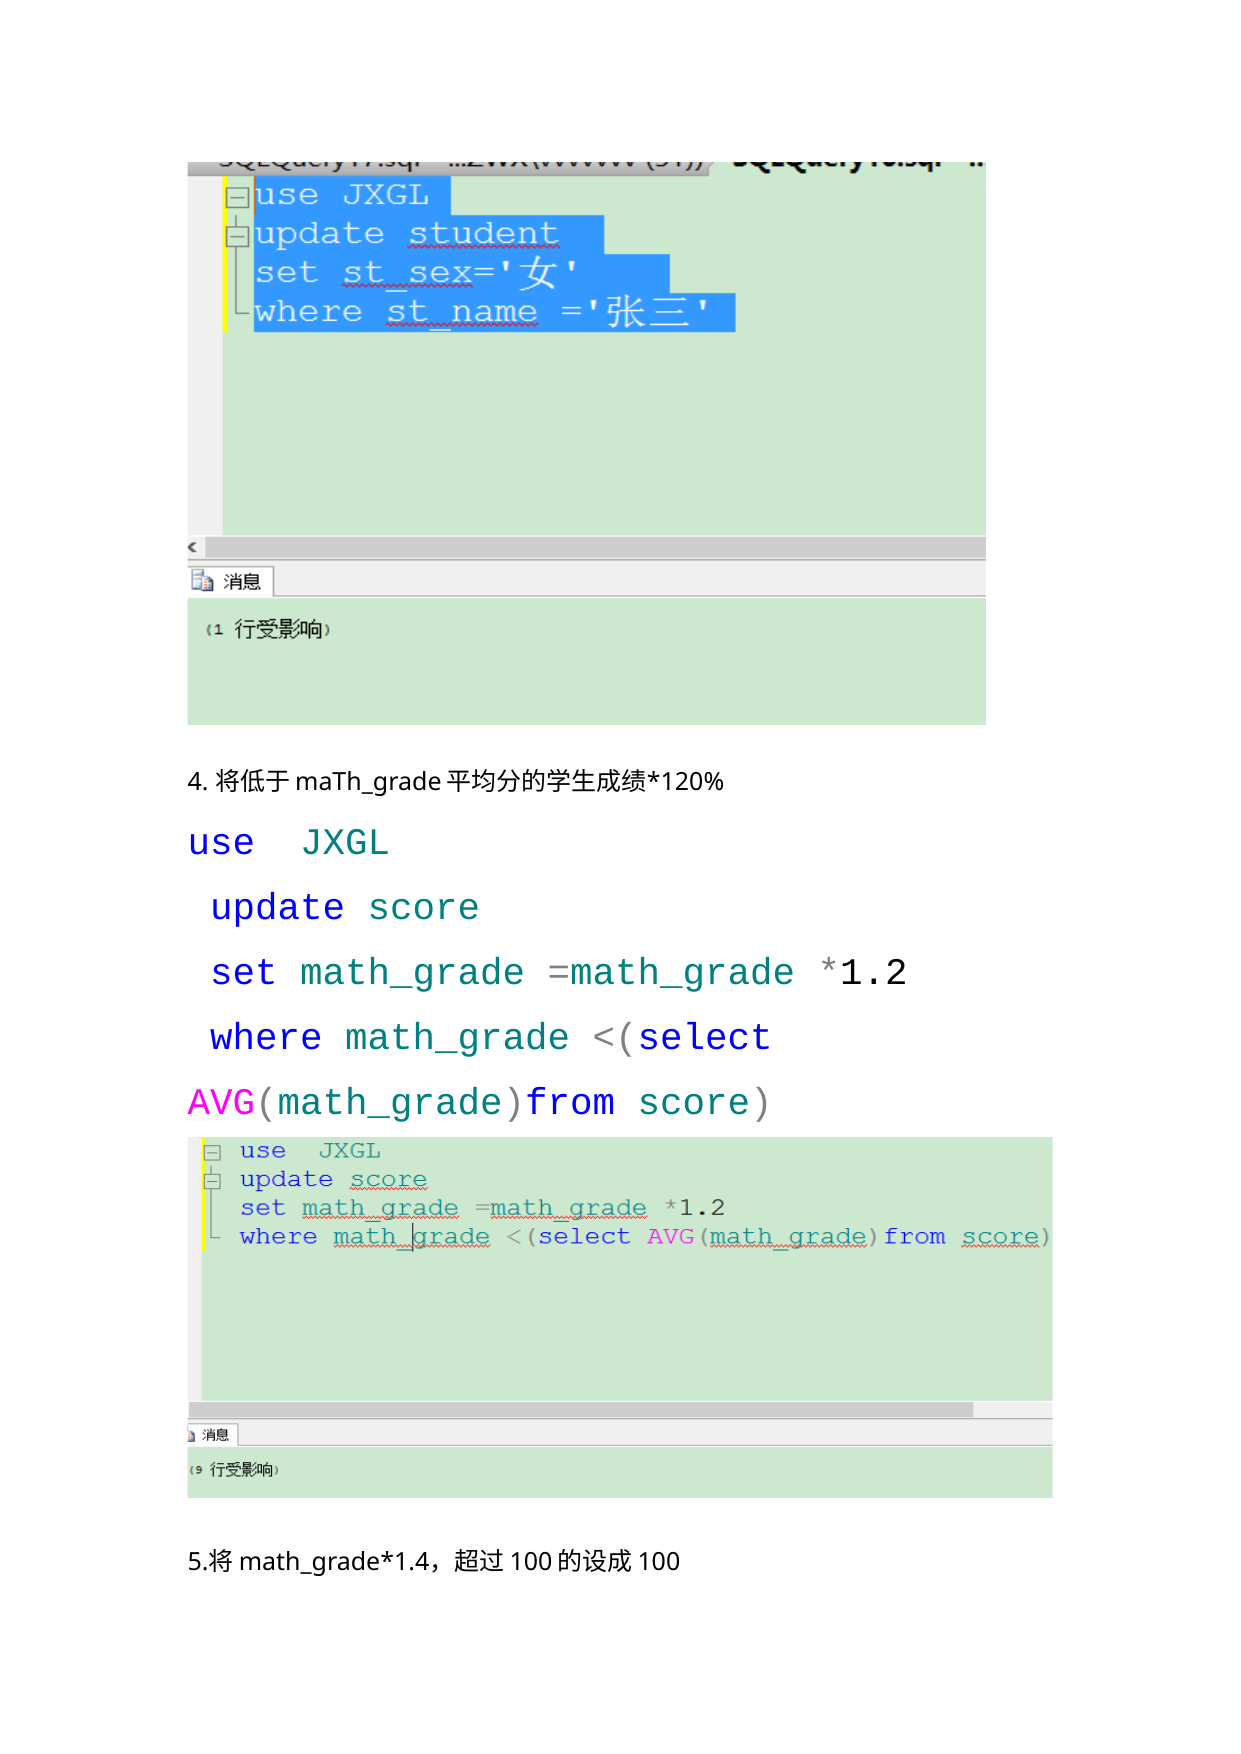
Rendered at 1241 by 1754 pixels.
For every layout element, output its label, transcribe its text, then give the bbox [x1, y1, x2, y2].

picture [187, 162, 986, 725]
text 5.将math_grade*1.4，超过100的设成100 [187, 1527, 1053, 1592]
text 4. 将低于maTh_grade平均分的学生成绩*120% [187, 747, 1053, 812]
text update score [187, 877, 1053, 942]
text set math_grade =math_grade *1.2 [187, 942, 1053, 1007]
text where math_grade <(select AVG(math_grade)from score) [187, 1007, 1053, 1137]
text use JXGL [187, 812, 1053, 877]
picture [187, 1137, 1053, 1498]
